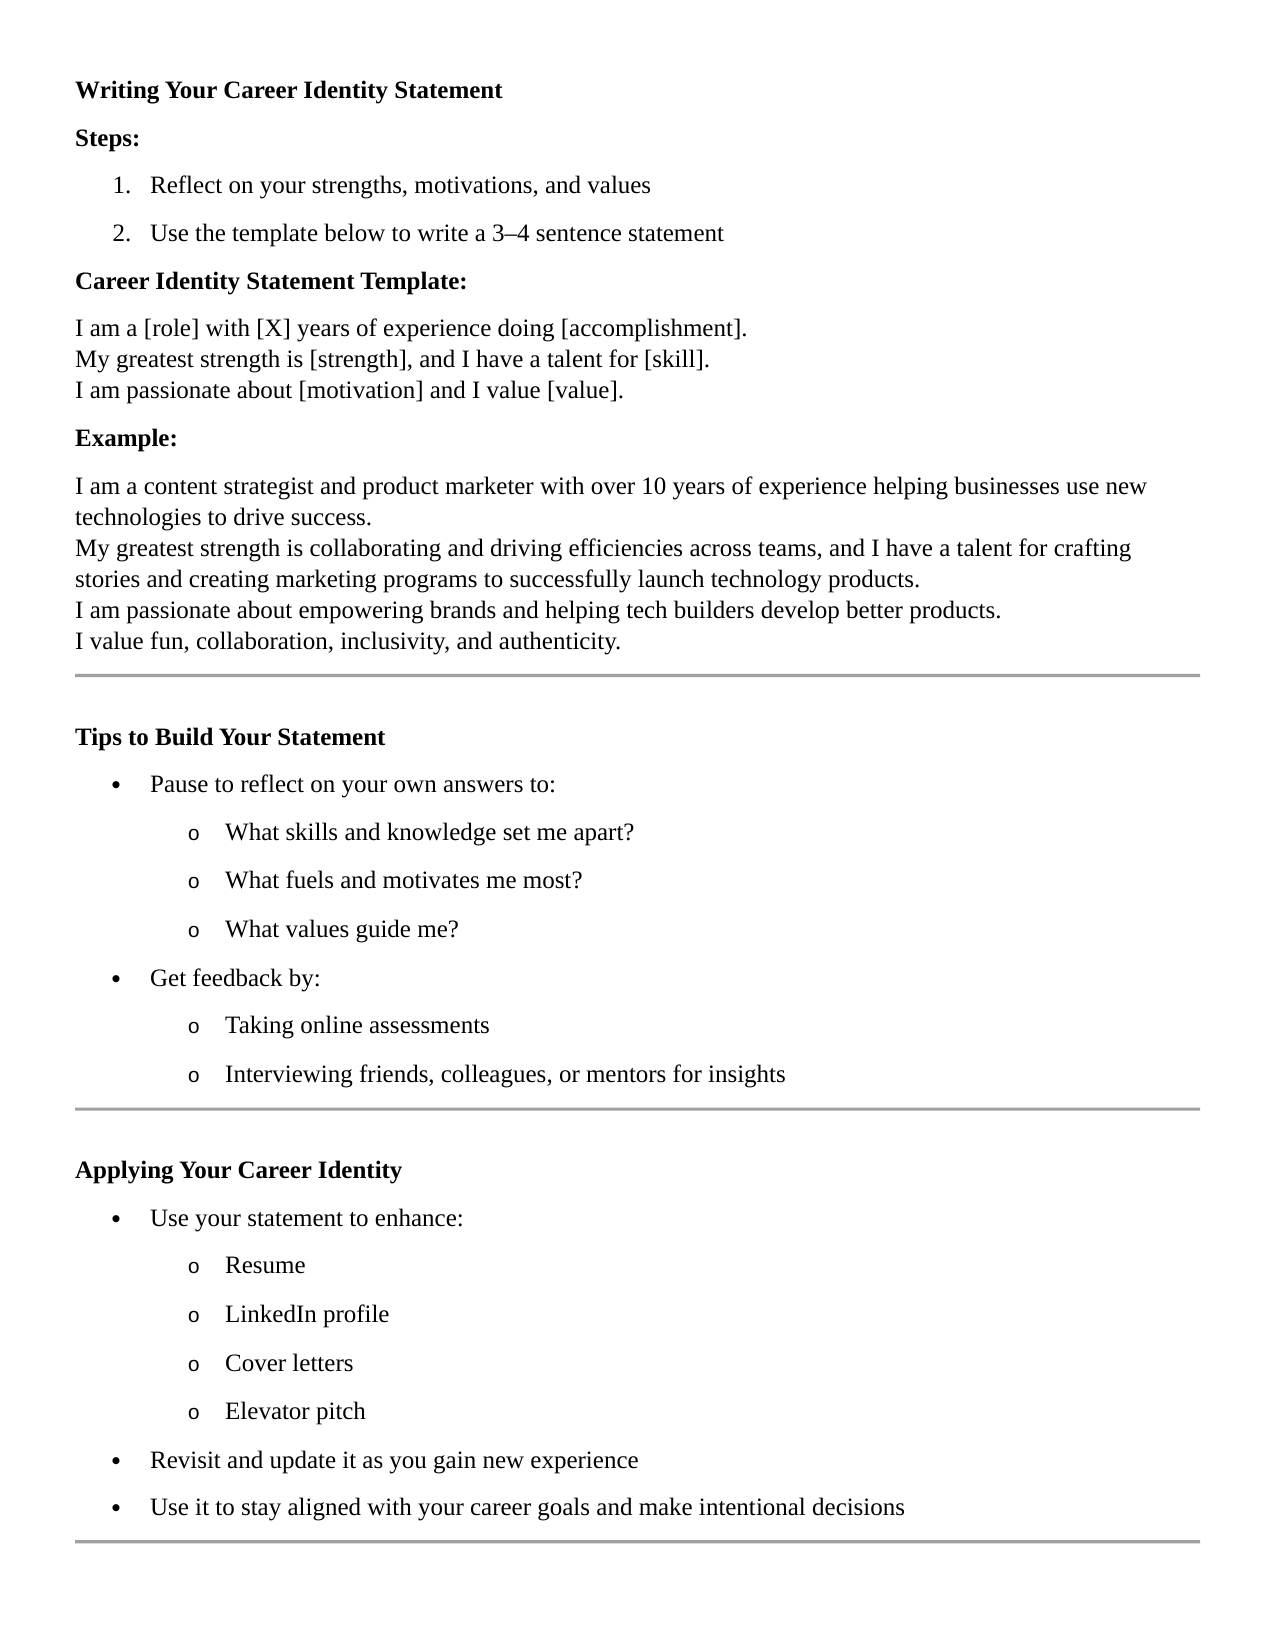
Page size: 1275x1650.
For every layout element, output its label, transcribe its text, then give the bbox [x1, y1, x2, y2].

list Use your statement to enhance: [112, 1203, 1200, 1232]
list Reflect on your strengths, motivations, and values [112, 170, 1200, 199]
list Revisit and update it as you gain new experience [112, 1445, 1200, 1473]
list LinkedIn profile [187, 1299, 1200, 1329]
list What fuels and motivates me most? [187, 866, 1200, 895]
list Resume [187, 1251, 1200, 1280]
list Pause to reflect on your own answers to: [112, 769, 1200, 798]
text Example: [75, 423, 1200, 452]
list What values guide me? [187, 914, 1200, 944]
list Use the template below to write a 3–4 sentence statement [112, 218, 1200, 247]
text Tips to Build Your Statement [75, 722, 1200, 750]
text I am a [role] with [X] years of experience doing [accomplishment]. My greatest strength is [strength], and I have a talent for [skill]. I am passionate about [motivation] and I value [value]. [75, 313, 1200, 404]
text Applying Your Career Identity [75, 1155, 1200, 1184]
list Cover letters [187, 1348, 1200, 1377]
list Use it to stay aligned with your career goals and make intentional decisions [112, 1492, 1200, 1521]
text I am a content strategist and product marketer with over 10 years of experience helping businesses use new technologies to drive success. My greatest strength is collaborating and driving efficiencies across teams, and I have a talent for crafting stories and creating marketing programs to successfully launch technology products. I am passionate about empowering brands and helping tech builders develop better products. I value fun, collaboration, inclusivity, and authenticity. [75, 471, 1200, 655]
list Elevator pitch [187, 1396, 1200, 1426]
list Interviewing friends, colleagues, or mentors for insights [187, 1059, 1200, 1088]
list Get feedback by: [112, 963, 1200, 991]
text Steps: [75, 123, 1200, 151]
list What skills and knowledge set me apart? [187, 817, 1200, 847]
text Career Identity Statement Template: [75, 266, 1200, 294]
text Writing Your Career Identity Statement [75, 75, 1200, 104]
list Taking online assessments [187, 1010, 1200, 1040]
